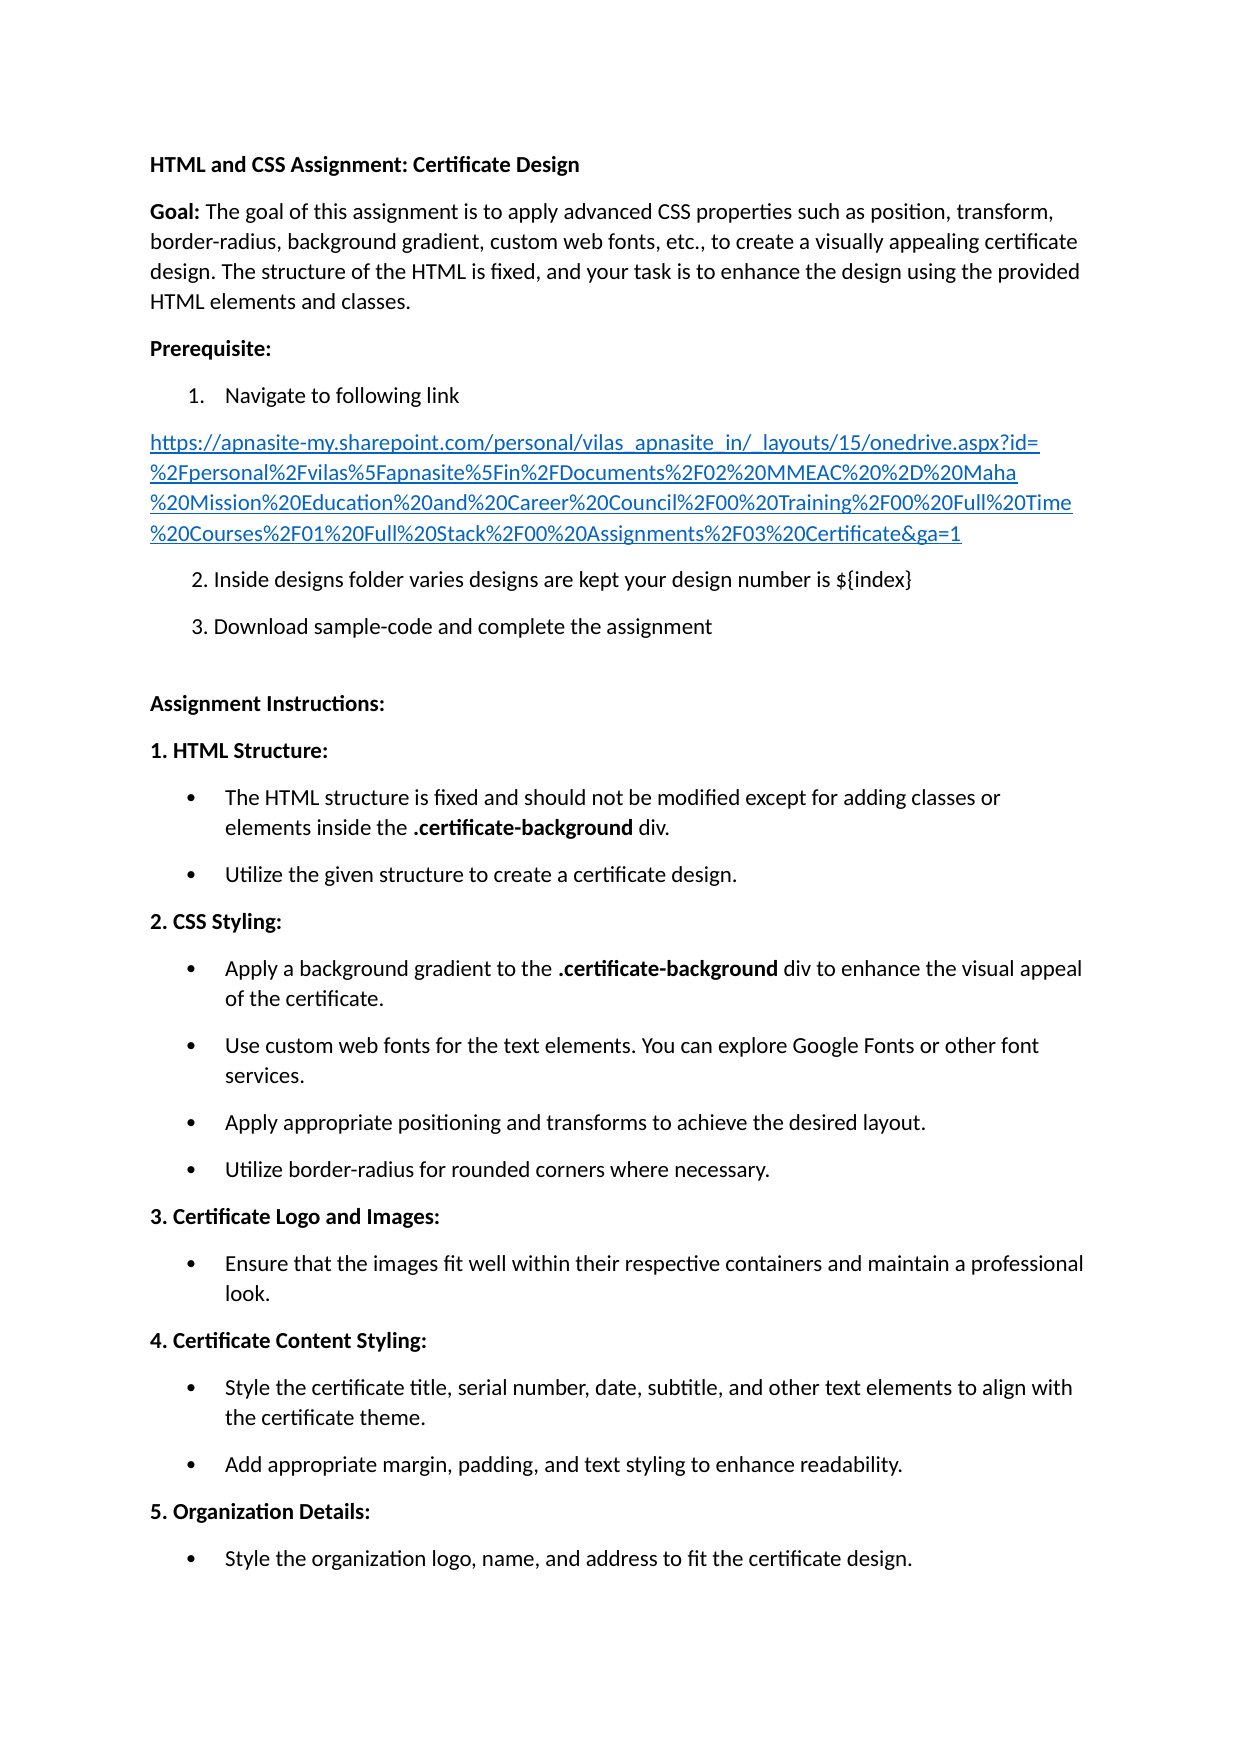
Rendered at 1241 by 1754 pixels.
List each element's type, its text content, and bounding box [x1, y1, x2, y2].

list Add appropriate margin, padding, and text styling to enhance readability. [187, 1450, 1090, 1478]
list Utilize border-radius for rounded corners where necessary. [187, 1155, 1090, 1183]
text Goal: The goal of this assignment is to apply advanced CSS properties such as position, transform, border-radius, background gradient, custom web fonts, etc., to create a visually appealing certificate design. The structure of the HTML is fixed, and your task is to enhance the design using the provided HTML elements and classes. [150, 197, 1090, 316]
text 3. Certificate Logo and Images: [150, 1202, 1090, 1230]
list Style the organization logo, name, and address to fit the certificate design. [187, 1544, 1090, 1572]
text 4. Certificate Content Styling: [150, 1326, 1090, 1354]
list Style the certificate title, serial number, date, subtitle, and other text elements to align with the certificate theme. [187, 1373, 1090, 1431]
text 5. Organization Details: [150, 1497, 1090, 1525]
text HTML and CSS Assignment: Certificate Design [150, 150, 1090, 178]
list Use custom web fonts for the text elements. You can explore Google Fonts or other font services. [187, 1031, 1090, 1089]
text Prerequisite: [150, 334, 1090, 362]
list The HTML structure is fixed and should not be modified except for adding classes or elements inside the .certificate-background div. [187, 783, 1090, 842]
list Navigate to following link [187, 381, 1090, 409]
text 1. HTML Structure: [150, 736, 1090, 764]
text 2. Inside designs folder varies designs are kept your design number is ${index} [150, 566, 1090, 594]
list Apply appropriate positioning and transforms to achieve the desired layout. [187, 1108, 1090, 1136]
list Ensure that the images fit well within their respective containers and maintain a professional look. [187, 1249, 1090, 1307]
list Utilize the given structure to create a certificate design. [187, 860, 1090, 888]
text https://apnasite-my.sharepoint.com/personal/vilas_apnasite_in/_layouts/15/onedrive.aspx?id=%2Fpersonal%2Fvilas%5Fapnasite%5Fin%2FDocuments%2F02%20MMEAC%20%2D%20Maha%20Mission%20Education%20and%20Career%20Council%2F00%20Training%2F00%20Full%20Time%20Courses%2F01%20Full%20Stack%2F00%20Assignments%2F03%20Certificate&ga=1 [150, 428, 1090, 547]
text 2. CSS Styling: [150, 907, 1090, 935]
text 3. Download sample-code and complete the assignment [150, 612, 1090, 671]
text Assignment Instructions: [150, 689, 1090, 718]
list Apply a background gradient to the .certificate-background div to enhance the visual appeal of the certificate. [187, 954, 1090, 1012]
